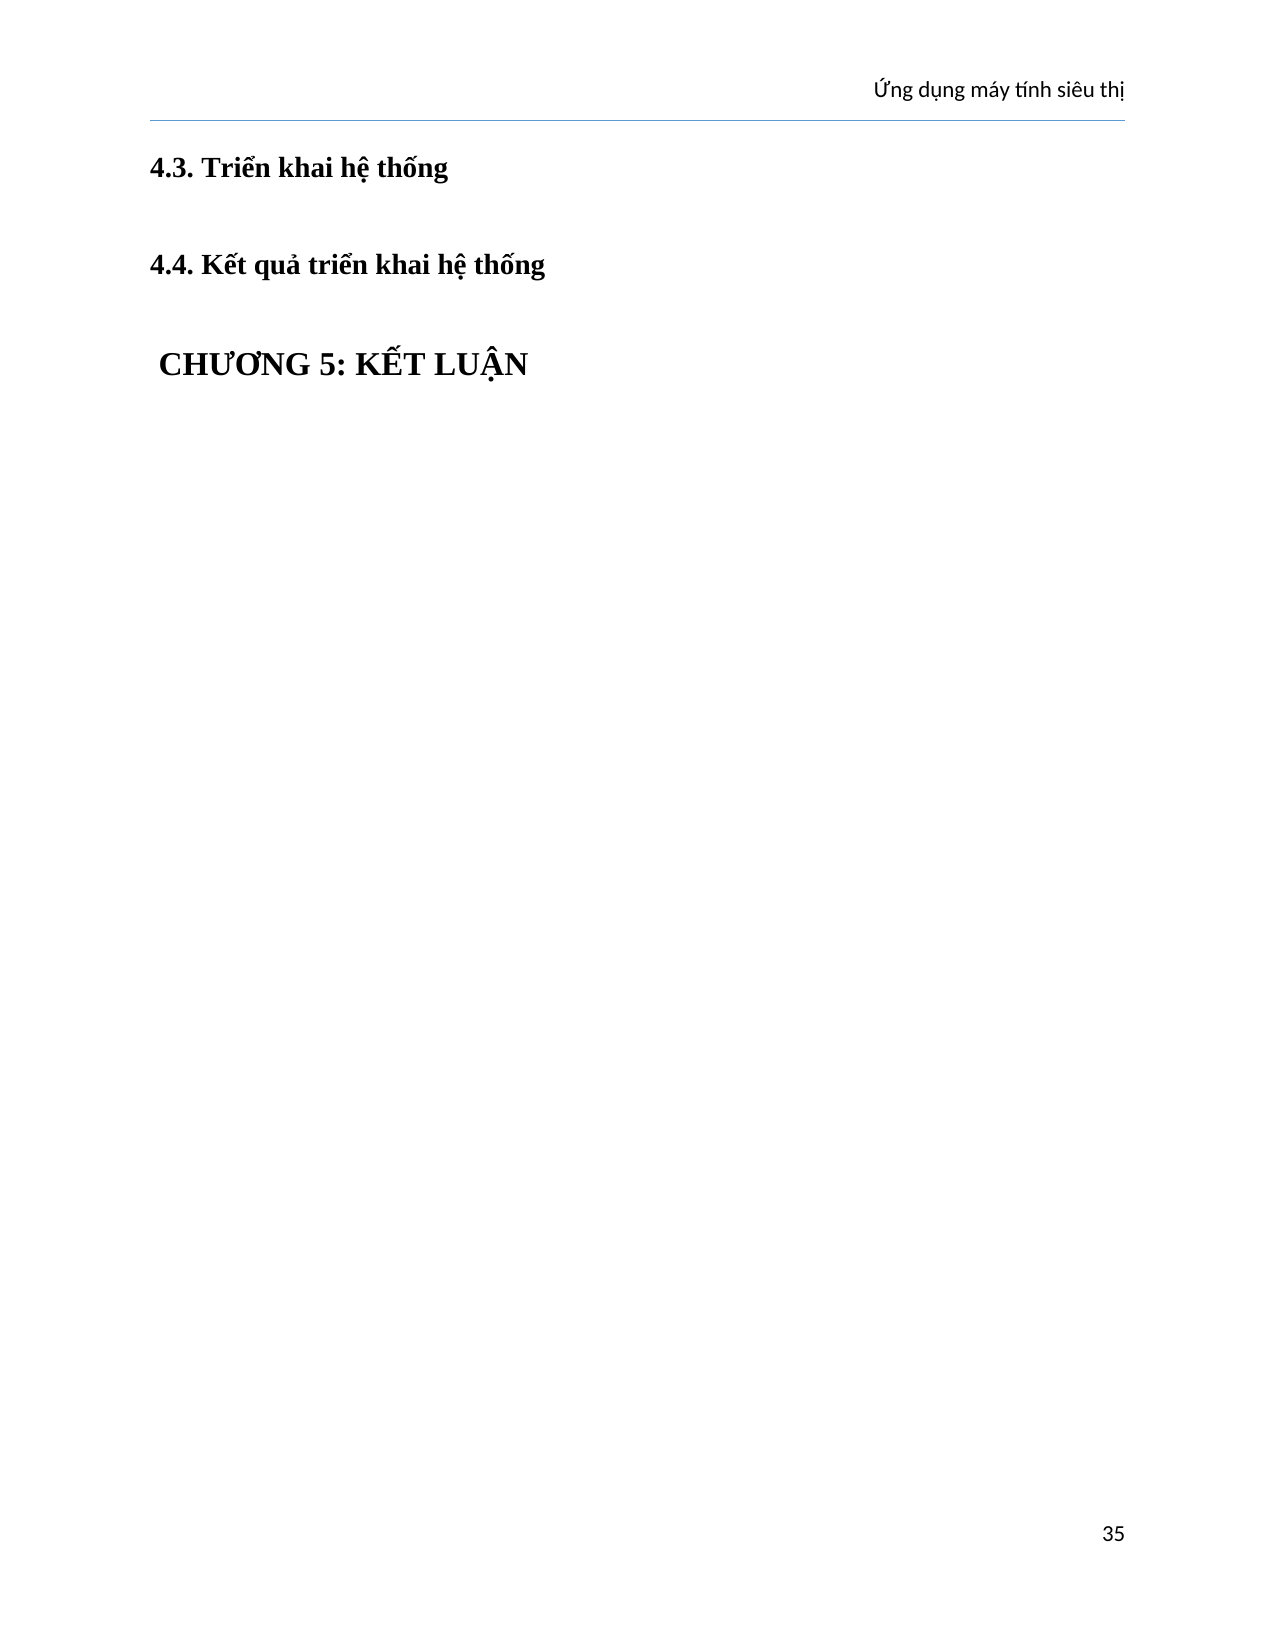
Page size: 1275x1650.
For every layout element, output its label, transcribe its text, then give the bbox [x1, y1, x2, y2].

subtitle CHƯƠNG 5: KẾT LUẬN [150, 344, 1125, 383]
subtitle 4.4. Kết quả triển khai hệ thống [150, 247, 1125, 281]
subtitle 4.3. Triển khai hệ thống [150, 150, 1125, 183]
